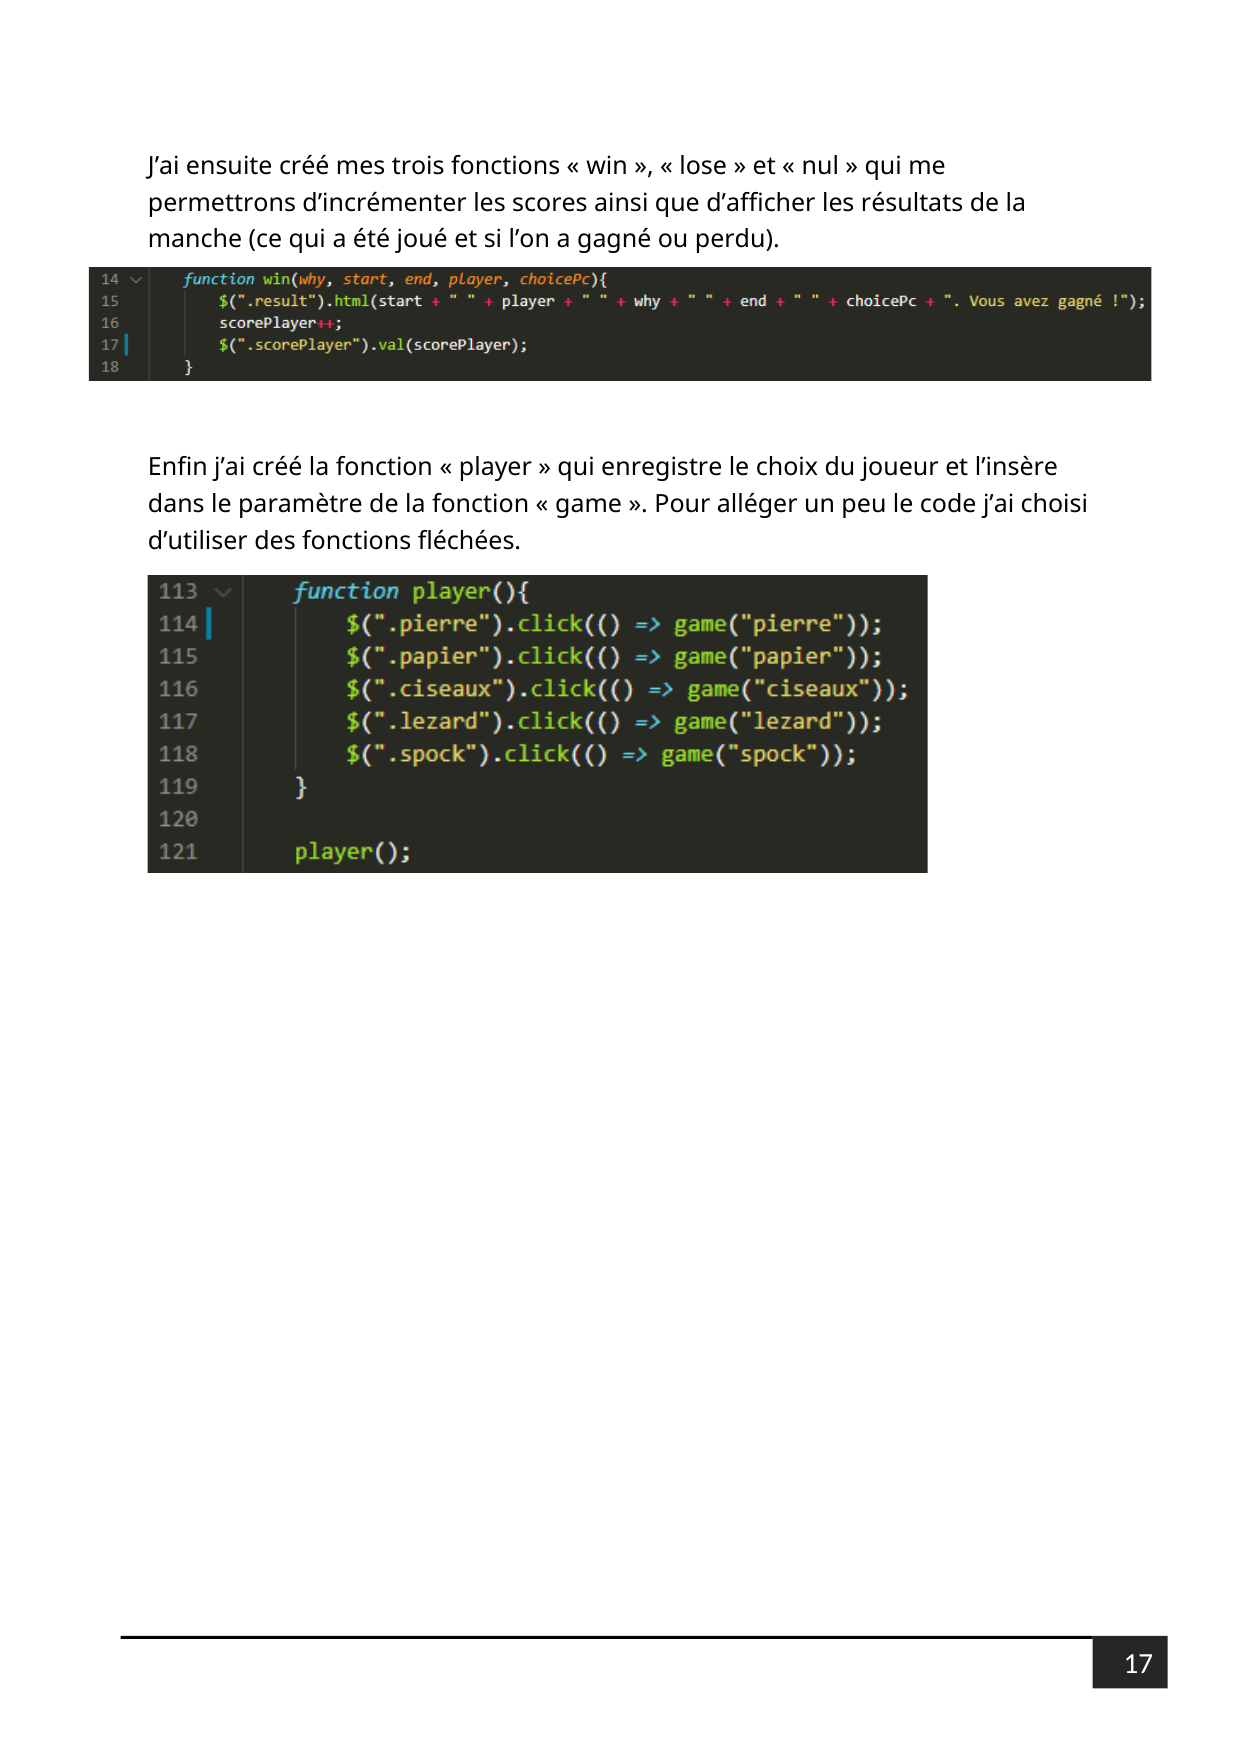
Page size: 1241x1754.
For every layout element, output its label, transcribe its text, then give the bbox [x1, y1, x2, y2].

picture [147, 575, 928, 873]
picture [88, 267, 1152, 381]
text J’ai ensuite créé mes trois fonctions « win », « lose » et « nul » qui me permettrons d’incrémenter les scores ainsi que d’afficher les résultats de la manche (ce qui a été joué et si l’on a gagné ou perdu). [148, 148, 1093, 255]
text Enfin j’ai créé la fonction « player » qui enregistre le choix du joueur et l’insère dans le paramètre de la fonction « game ». Pour alléger un peu le code j’ai choisi d’utiliser des fonctions fléchées. [148, 449, 1093, 556]
